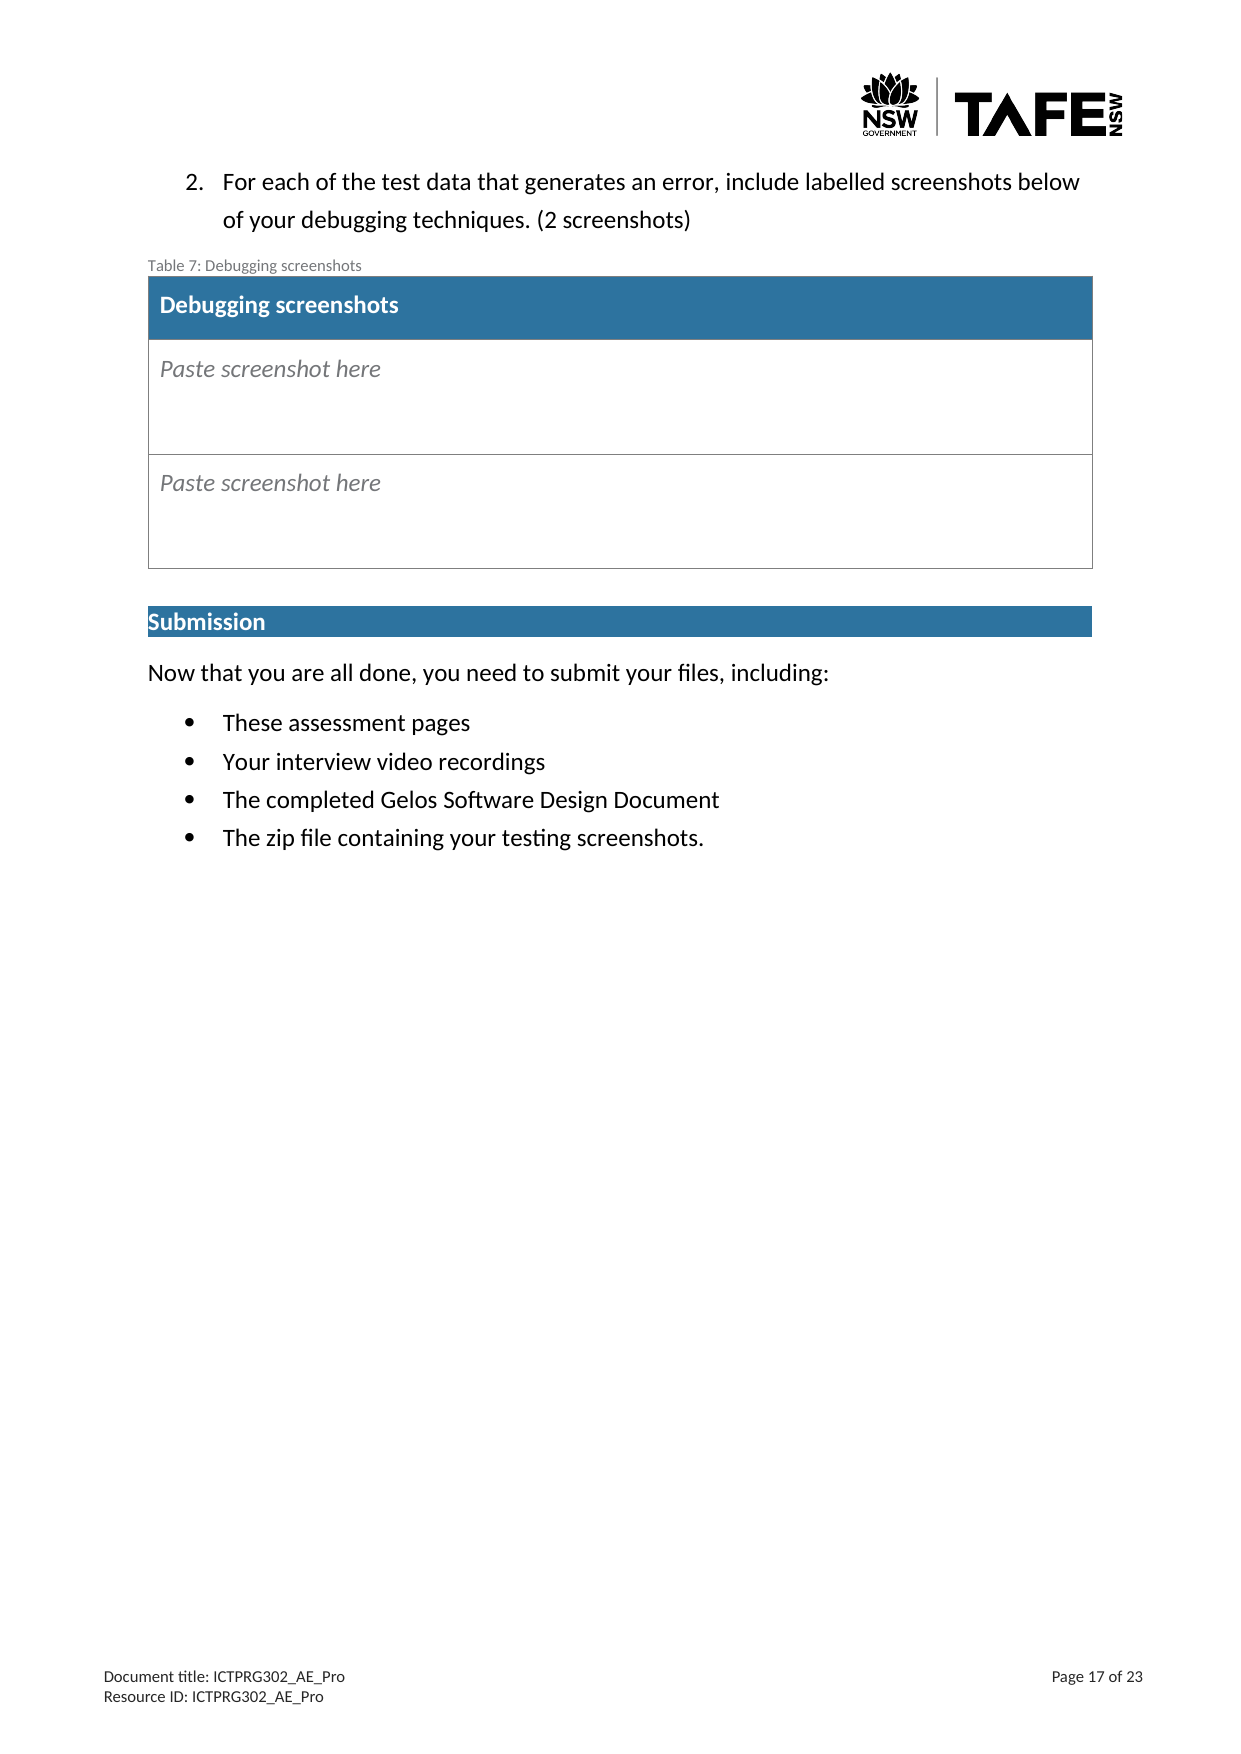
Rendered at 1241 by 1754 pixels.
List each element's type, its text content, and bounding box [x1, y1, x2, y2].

list The zip file containing your testing screenshots. [185, 822, 1092, 852]
list The completed Gelos Software Design Document [185, 784, 1092, 814]
text Submission [148, 606, 1092, 637]
table_cell Paste screenshot here [149, 340, 1092, 453]
picture [861, 71, 1123, 137]
list These assessment pages [185, 708, 1092, 738]
text Now that you are all done, you need to submit your files, including: [148, 657, 1092, 687]
list Table 7: Debugging screenshots [148, 255, 1092, 276]
list Your interview video recordings [185, 746, 1092, 776]
table_header Debugging screenshots [149, 277, 1092, 339]
list For each of the test data that generates an error, include labelled screenshots below of your debugging techniques. (2 screenshots) [185, 167, 1092, 235]
table_cell Paste screenshot here [149, 455, 1092, 568]
